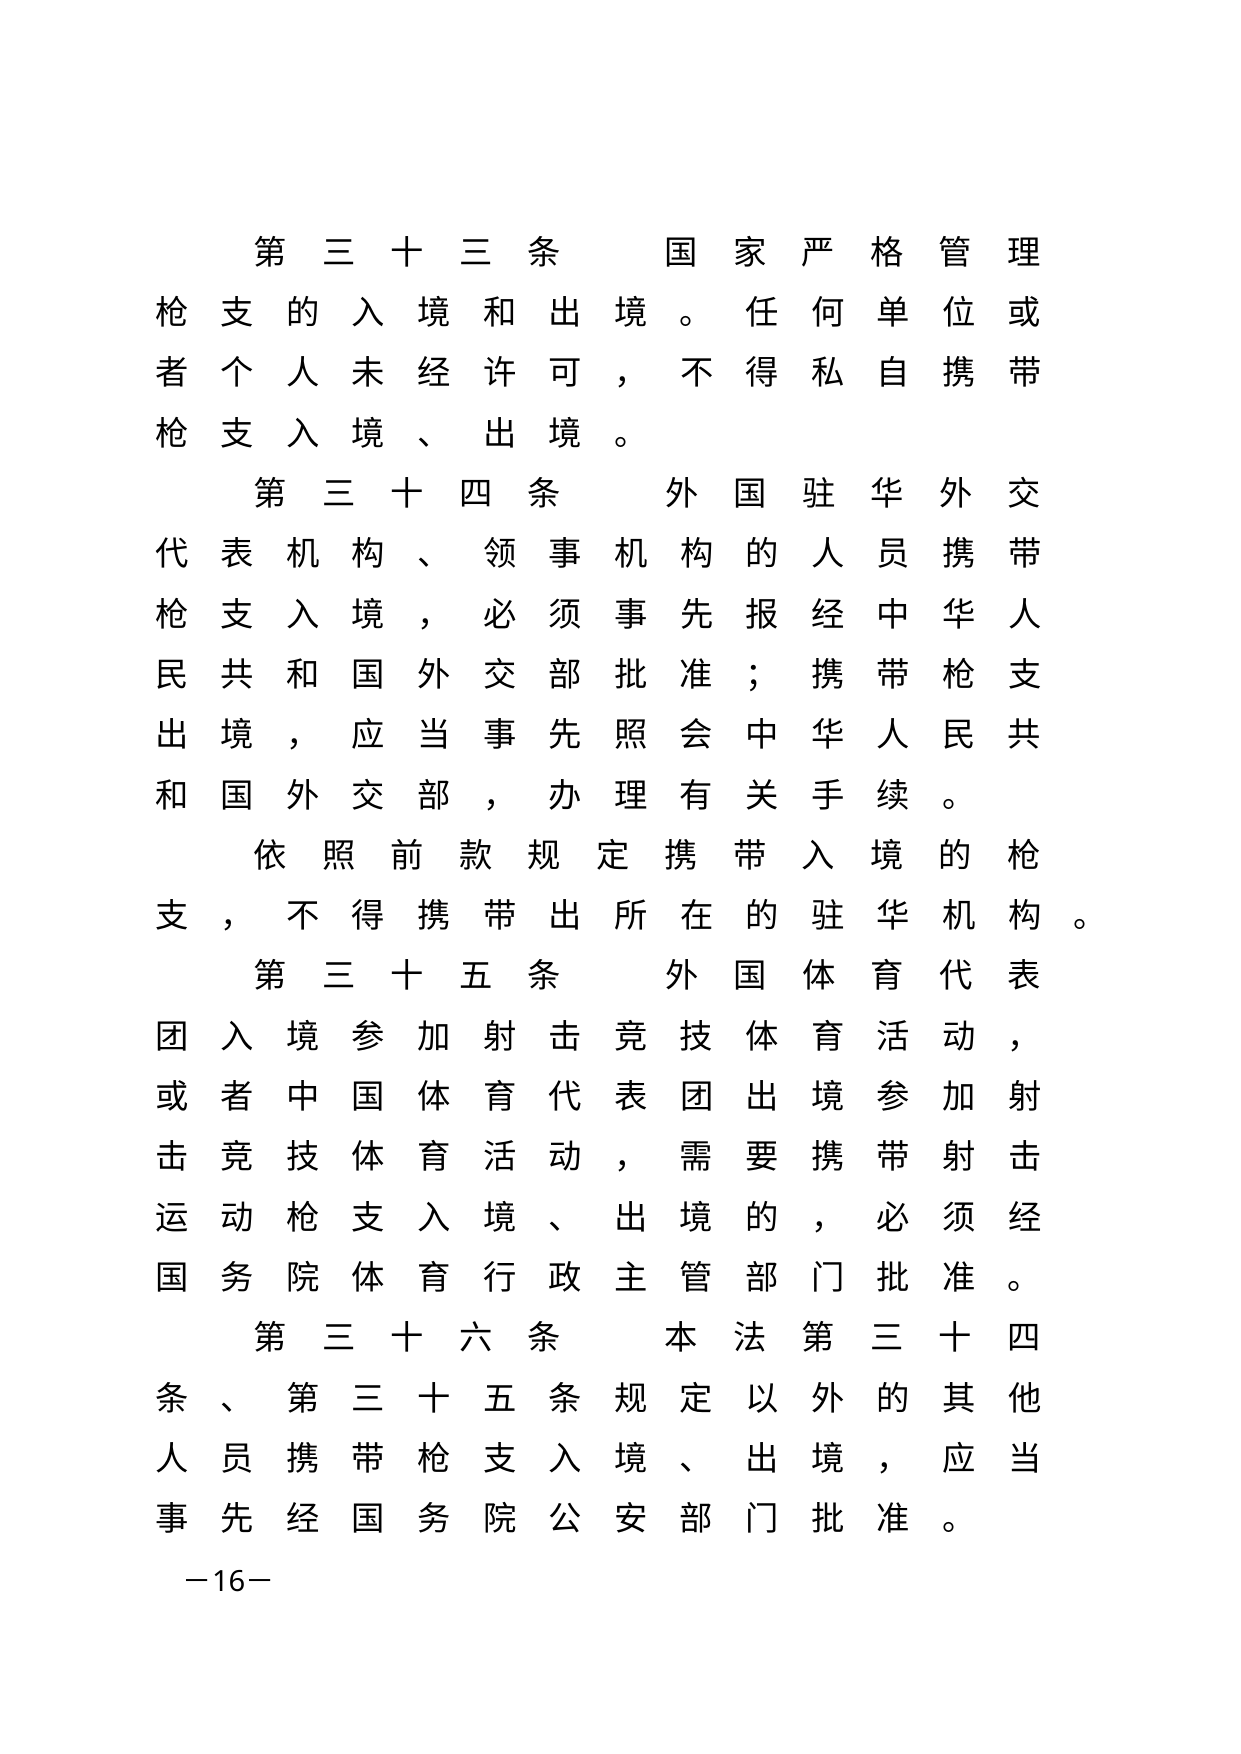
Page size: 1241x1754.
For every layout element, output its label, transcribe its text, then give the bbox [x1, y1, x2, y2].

text 第三十五条 外国体育代表团入境参加射击竞技体育活动，或者中国体育代表团出境参加射击竞技体育活动，需要携带射击运动枪支入境、出境的，必须经国务院体育行政主管部门批准。 [155, 943, 1073, 1305]
text 第三十三条 国家严格管理枪支的入境和出境。任何单位或者个人未经许可，不得私自携带枪支入境、出境。 [155, 219, 1073, 461]
text 第三十四条 外国驻华外交代表机构、领事机构的人员携带枪支入境，必须事先报经中华人民共和国外交部批准；携带枪支出境，应当事先照会中华人民共和国外交部，办理有关手续。 [155, 461, 1073, 823]
text 依照前款规定携带入境的枪支，不得携带出所在的驻华机构。 [155, 823, 1073, 943]
text 第三十六条 本法第三十四条、第三十五条规定以外的其他人员携带枪支入境、出境，应当事先经国务院公安部门批准。 [155, 1305, 1073, 1546]
